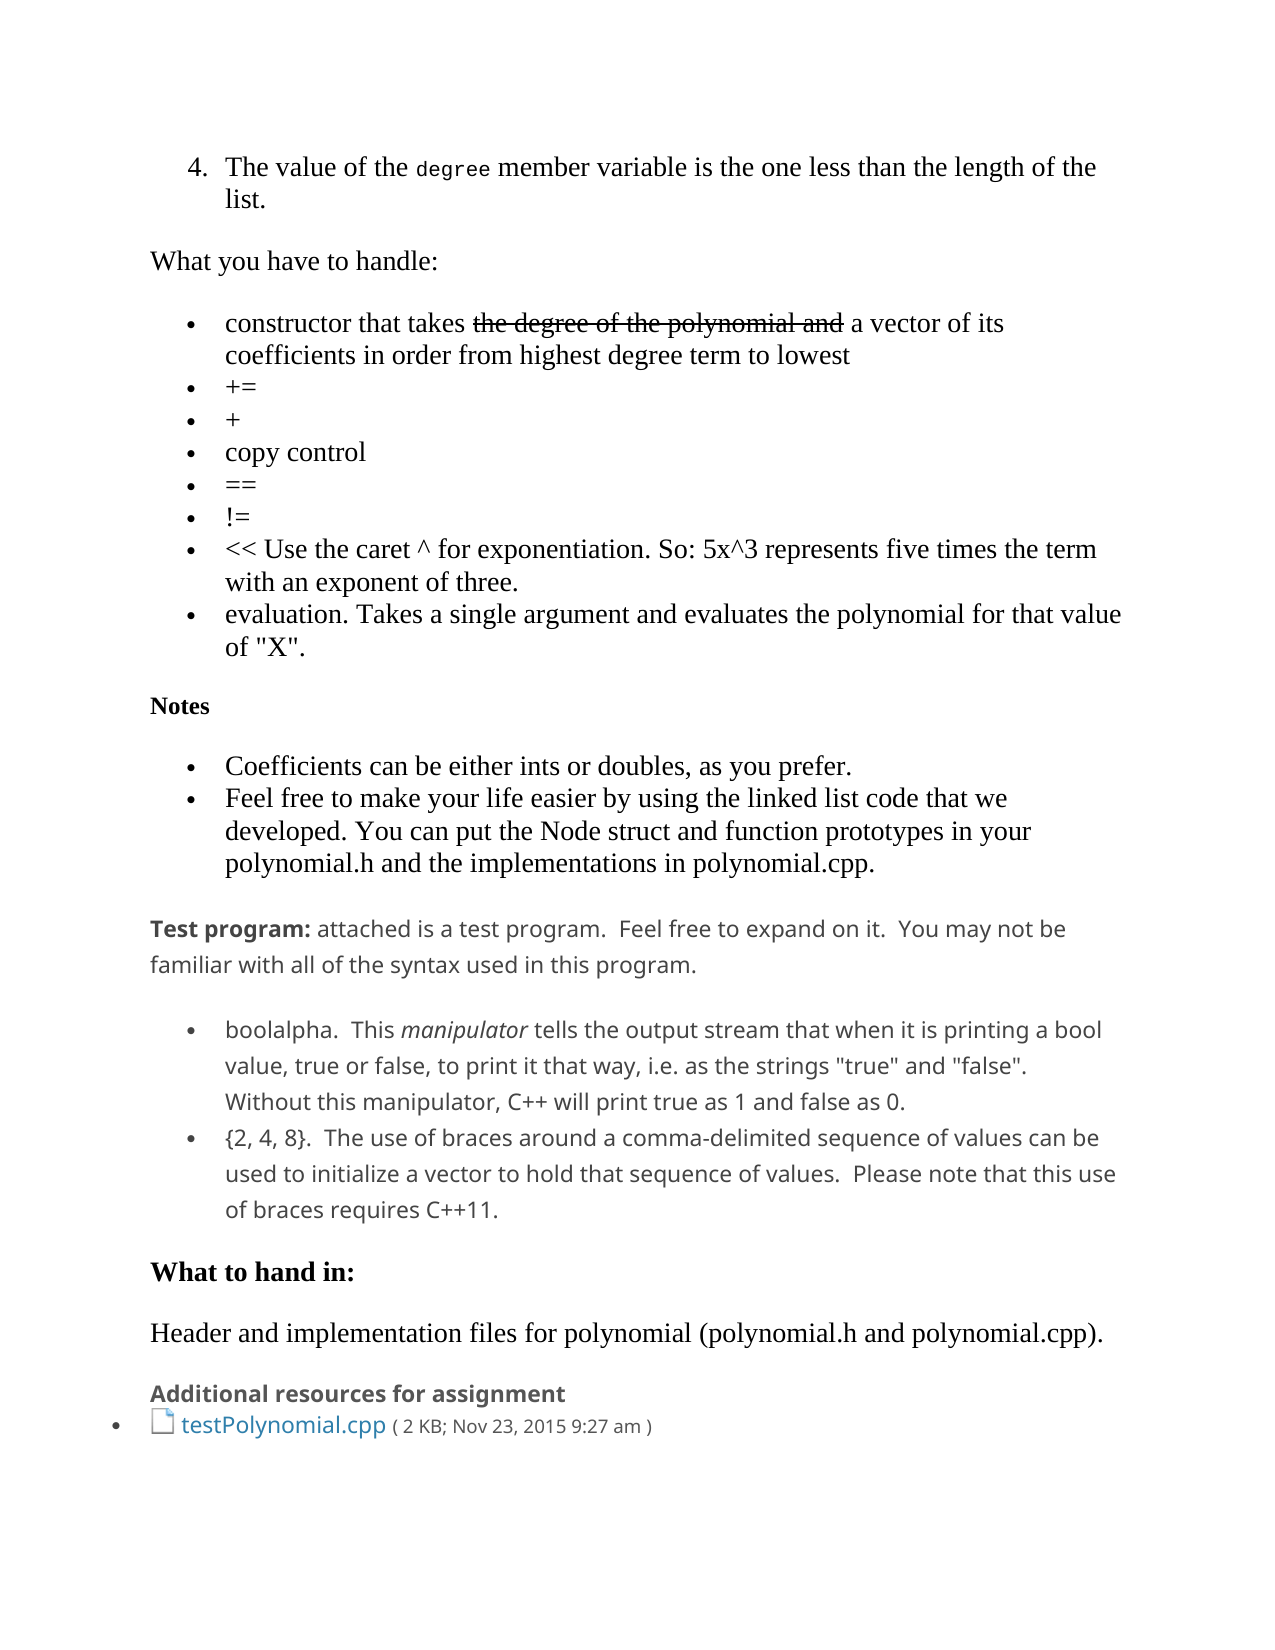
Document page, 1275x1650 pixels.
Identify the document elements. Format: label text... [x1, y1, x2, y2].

list copy control [187, 435, 1125, 468]
list << Use the caret ^ for exponentiation. So: 5x^3 represents five times the term with an exponent of three. [187, 532, 1125, 597]
text Additional resources for assignment [150, 1378, 1125, 1409]
text What you have to handle: [150, 244, 1125, 277]
list + [187, 403, 1125, 435]
text Notes [150, 691, 1125, 720]
list testPolynomial.cpp ( 2 KB; Nov 23, 2015 9:27 am ) [112, 1409, 1125, 1441]
list += [187, 371, 1125, 403]
list Coefficients can be either ints or doubles, as you prefer. [187, 749, 1125, 782]
list constructor that takes the degree of the polynomial and a vector of its coefficients in order from highest degree term to lowest [187, 306, 1125, 371]
list {2, 4, 8}. The use of braces around a comma-delimited sequence of values can be used to initialize a vector to hold that sequence of values. Please note that this use of braces requires C++11. [187, 1117, 1125, 1225]
list != [187, 500, 1125, 532]
list boolalpha. This manipulator tells the output stream that when it is printing a bool value, true or false, to print it that way, i.e. as the strings "true" and "false". Without this manipulator, C++ will print true as 1 and false as 0. [187, 1009, 1125, 1117]
text Header and implementation files for polynomial (polynomial.h and polynomial.cpp). [150, 1316, 1125, 1348]
list evaluation. Takes a single argument and evaluates the polynomial for that value of "X". [187, 597, 1125, 662]
text Test program: attached is a test program. Feel free to expand on it. You may not be familiar with all of the syntax used in this program. [150, 908, 1125, 980]
list The value of the degree member variable is the one less than the length of the list. [187, 150, 1125, 215]
picture [150, 1408, 175, 1434]
text What to hand in: [150, 1254, 1125, 1287]
list == [187, 468, 1125, 500]
list Feel free to make your life easier by using the linked list code that we developed. You can put the Node struct and function prototypes in your polynomial.h and the implementations in polynomial.cpp. [187, 782, 1125, 879]
